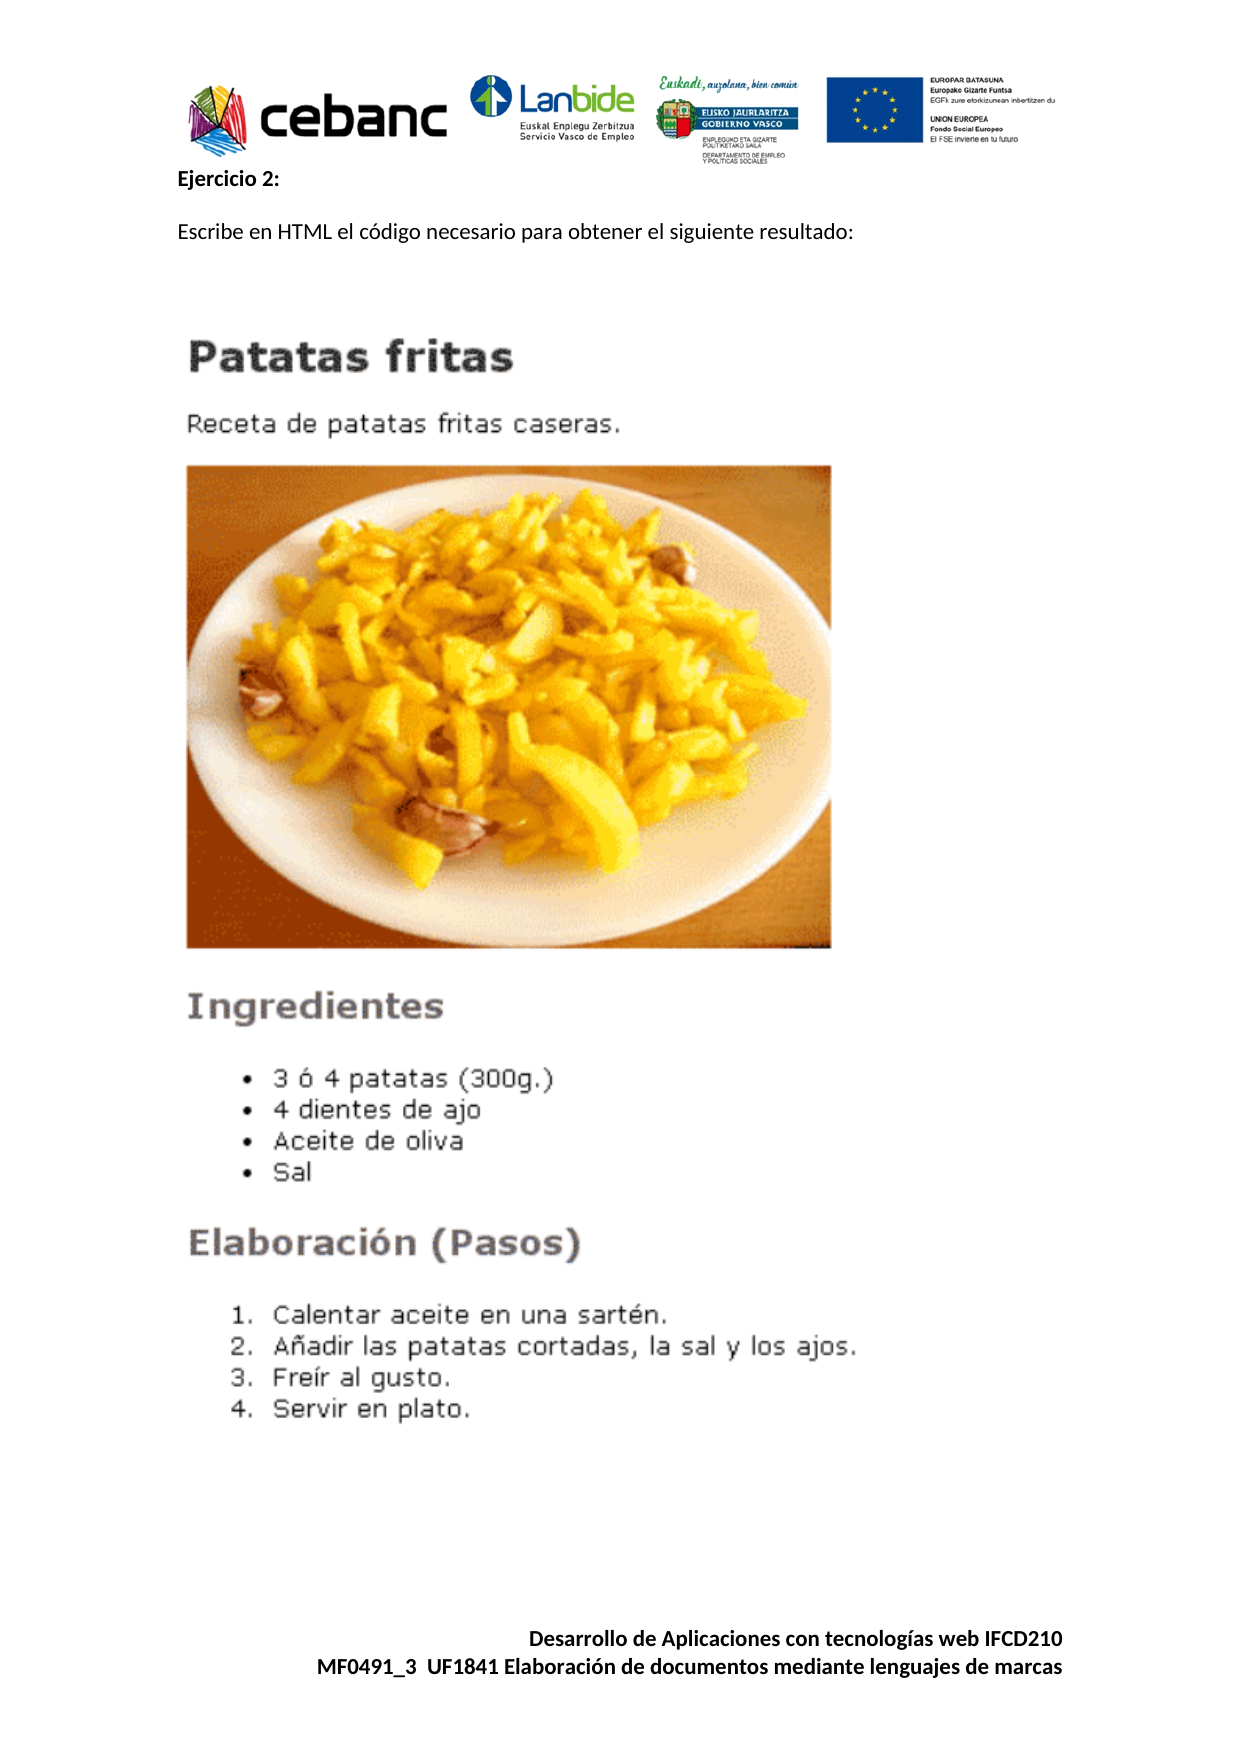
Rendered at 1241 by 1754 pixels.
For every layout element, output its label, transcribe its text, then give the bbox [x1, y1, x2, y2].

picture [177, 323, 1021, 1443]
text Escribe en HTML el código necesario para obtener el siguiente resultado: [177, 217, 1063, 245]
picture [177, 73, 1063, 165]
text Ejercicio 2: [177, 165, 1063, 192]
